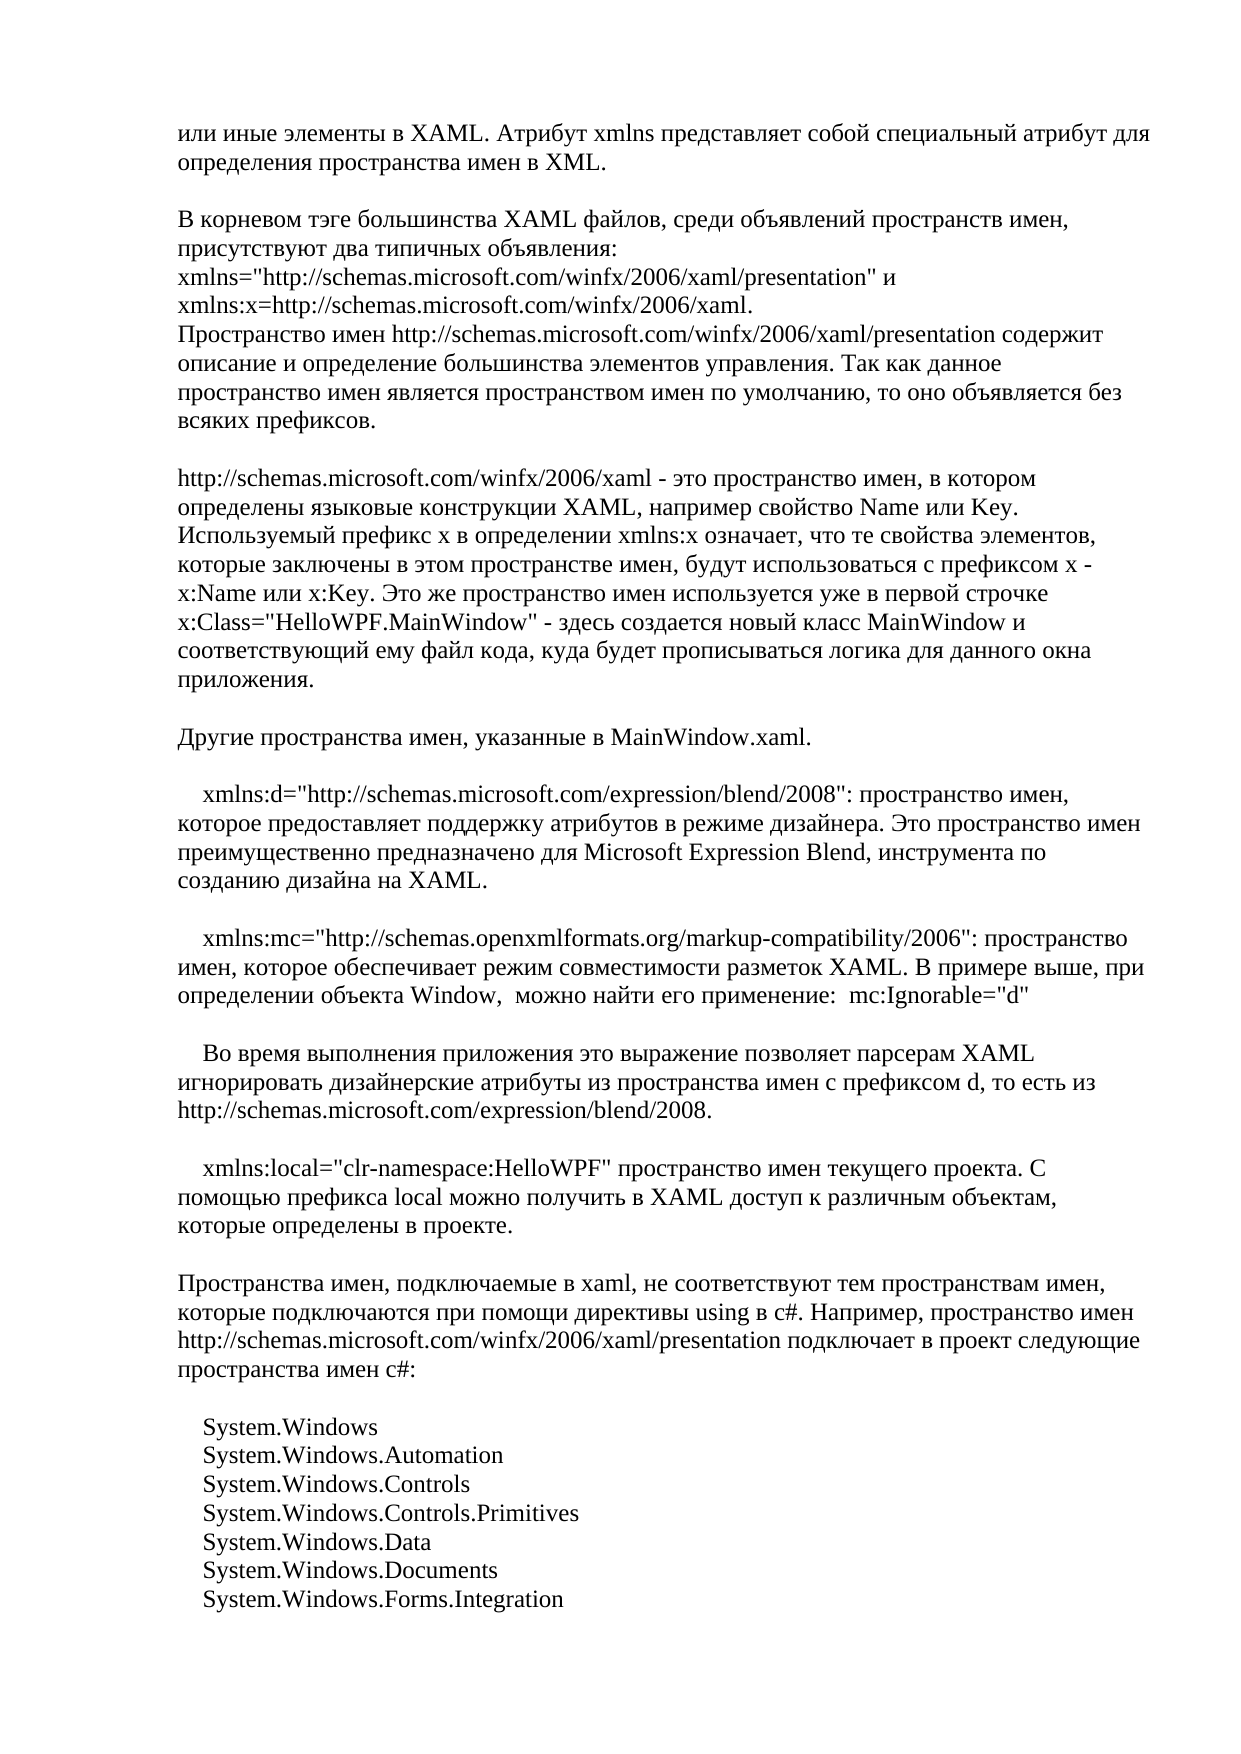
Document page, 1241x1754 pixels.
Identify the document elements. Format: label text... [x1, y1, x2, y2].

text Другие пространства имен, указанные в MainWindow.xaml. [177, 722, 1152, 751]
text System.Windows.Automation [177, 1441, 1152, 1469]
text System.Windows.Controls.Primitives [177, 1498, 1152, 1527]
text http://schemas.microsoft.com/winfx/2006/xaml - это пространство имен, в котором определены языковые конструкции XAML, например свойство Name или Key. Используемый префикс x в определении xmlns:x означает, что те свойства элементов, которые заключены в этом пространстве имен, будут использоваться с префиксом x - x:Name или x:Key. Это же пространство имен используется уже в первой строчке x:Class="HelloWPF.MainWindow" - здесь создается новый класс MainWindow и соответствующий ему файл кода, куда будет прописываться логика для данного окна приложения. [177, 463, 1152, 693]
text xmlns:mc="http://schemas.openxmlformats.org/markup-compatibility/2006": пространство имен, которое обеспечивает режим совместимости разметок XAML. В примере выше, при определении объекта Window, можно найти его применение: mc:Ignorable="d" [177, 923, 1152, 1009]
text System.Windows [177, 1412, 1152, 1441]
text Во время выполнения приложения это выражение позволяет парсерам XAML игнорировать дизайнерские атрибуты из пространства имен с префиксом d, то есть из http://schemas.microsoft.com/expression/blend/2008. [177, 1038, 1152, 1124]
text В корневом тэге большинства XAML файлов, среди объявлений пространств имен, присутствуют два типичных объявления: [177, 204, 1152, 262]
text System.Windows.Forms.Integration [177, 1584, 1152, 1613]
text xmlns="http://schemas.microsoft.com/winfx/2006/xaml/presentation" и xmlns:x=http://schemas.microsoft.com/winfx/2006/xaml. [177, 262, 1152, 319]
text xmlns:local="clr-namespace:HelloWPF" пространство имен текущего проекта. С помощью префикса local можно получить в XAML доступ к различным объектам, которые определены в проекте. [177, 1153, 1152, 1239]
text Пространства имен, подключаемые в xaml, не соответствуют тем пространствам имен, которые подключаются при помощи директивы using в c#. Например, пространство имен http://schemas.microsoft.com/winfx/2006/xaml/presentation подключает в проект следующие пространства имен c#: [177, 1268, 1152, 1383]
text System.Windows.Documents [177, 1556, 1152, 1584]
text xmlns:d="http://schemas.microsoft.com/expression/blend/2008": пространство имен, которое предоставляет поддержку атрибутов в режиме дизайнера. Это пространство имен преимущественно предназначено для Microsoft Expression Blend, инструмента по созданию дизайна на XAML. [177, 779, 1152, 894]
text System.Windows.Controls [177, 1469, 1152, 1498]
text System.Windows.Data [177, 1527, 1152, 1556]
